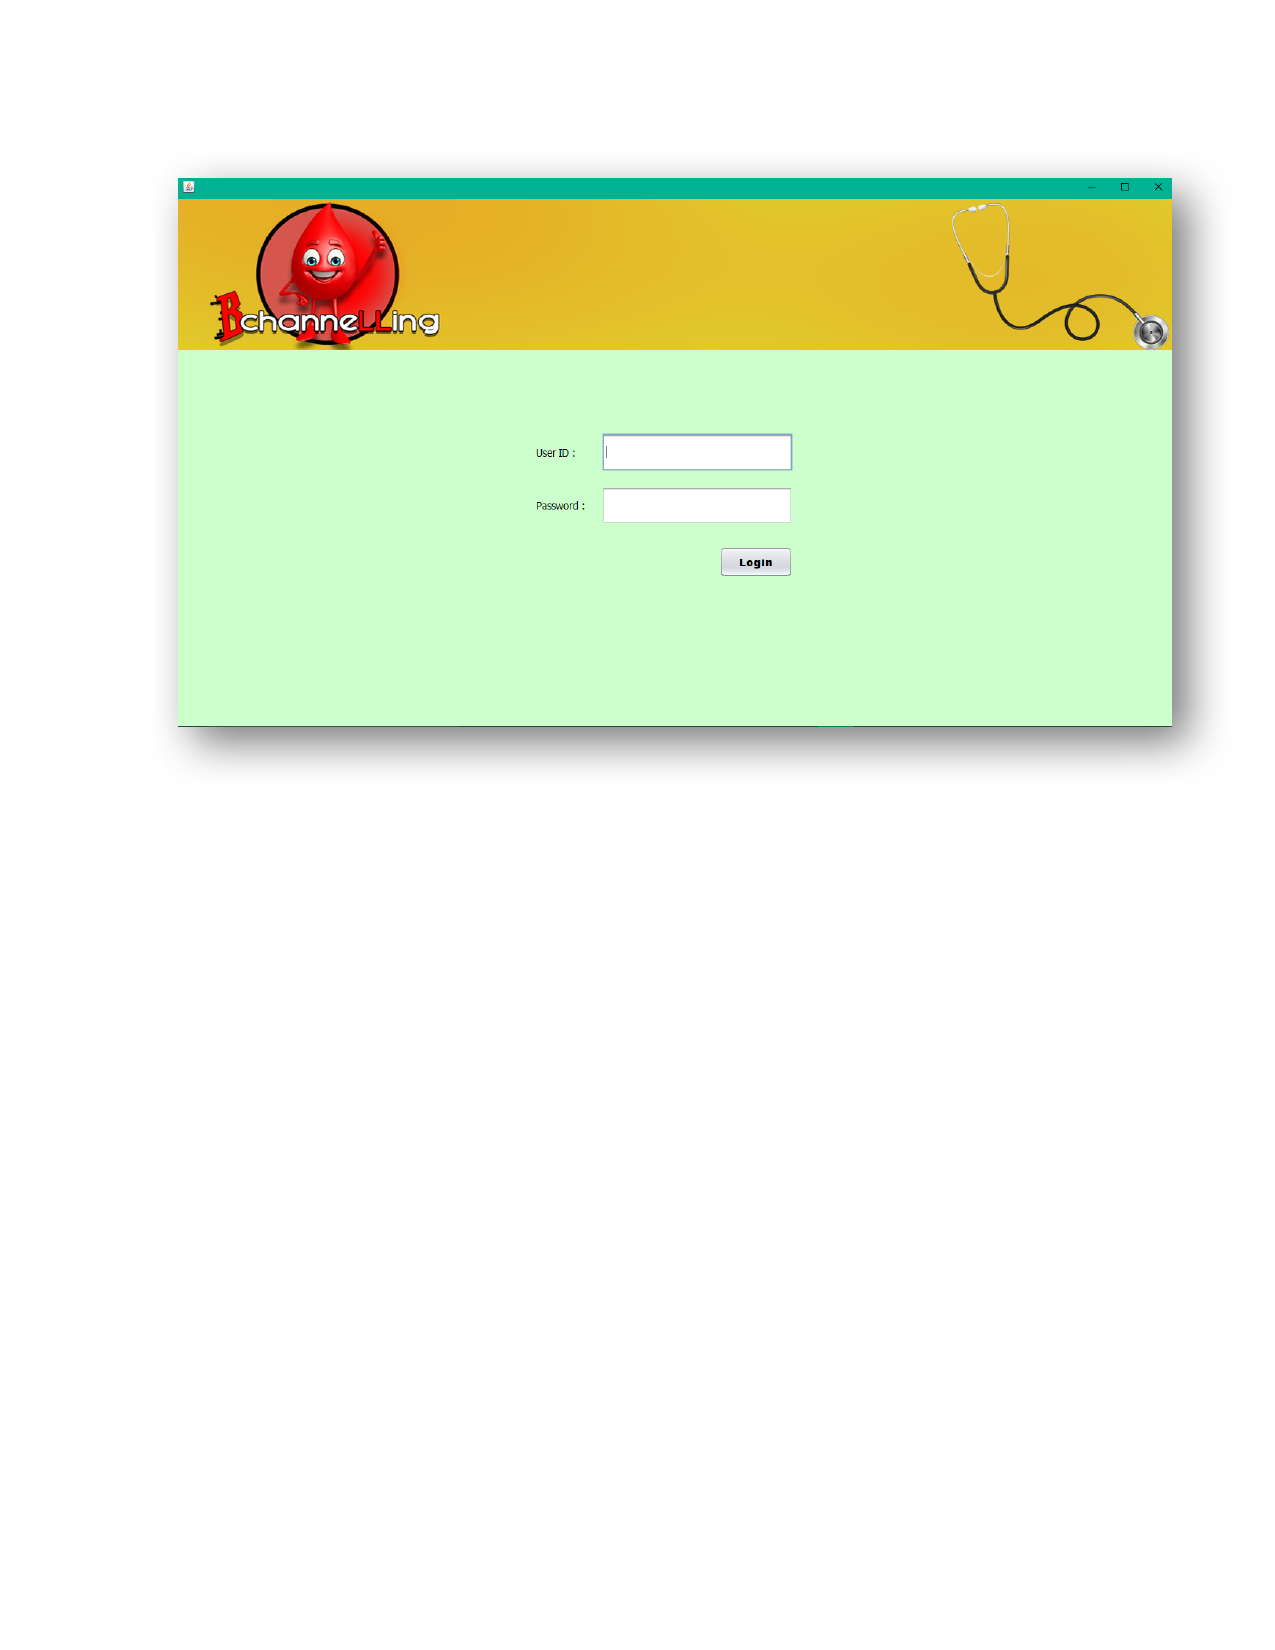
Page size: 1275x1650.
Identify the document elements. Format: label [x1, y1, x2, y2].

picture [178, 178, 1172, 727]
